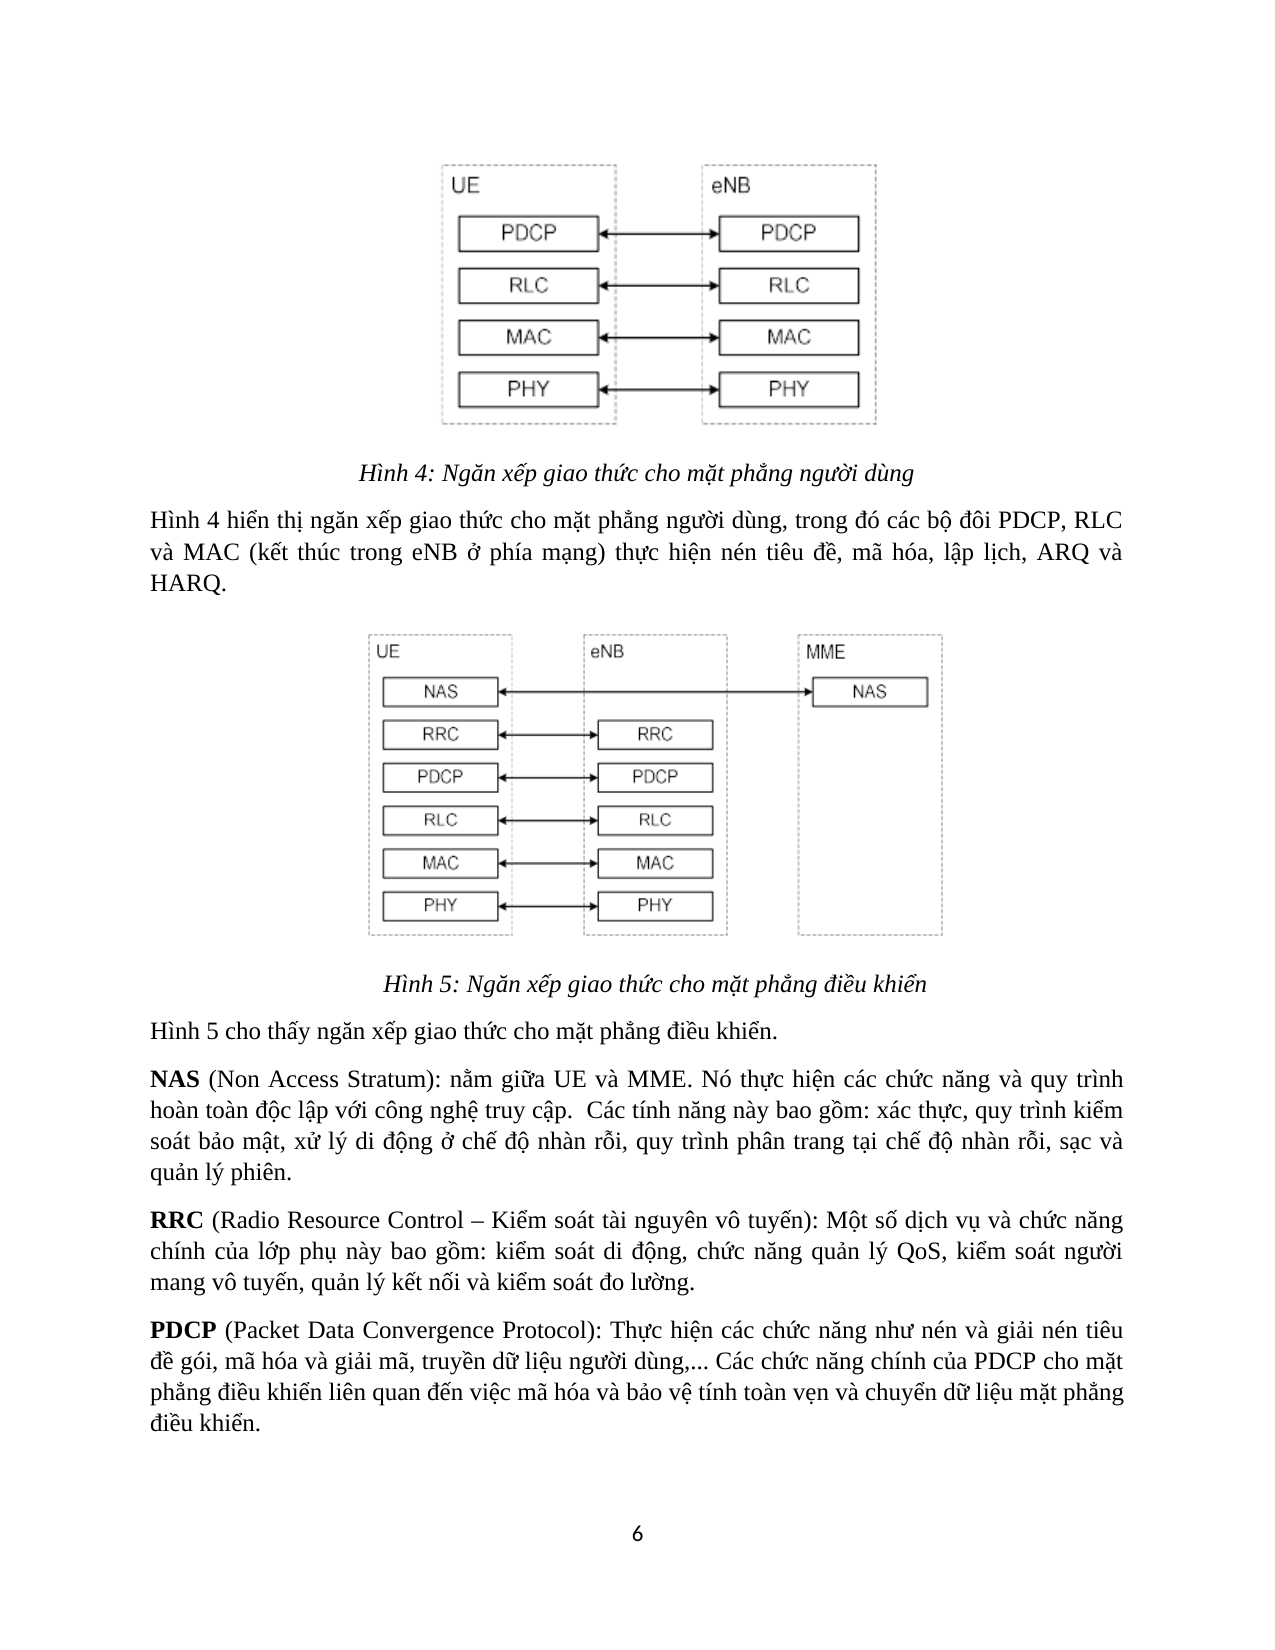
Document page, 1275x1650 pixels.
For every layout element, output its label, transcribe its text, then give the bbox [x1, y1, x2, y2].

text Hình 4: Ngăn xếp giao thức cho mặt phẳng người dùng [150, 458, 1125, 487]
text PDCP (Packet Data Convergence Protocol): Thực hiện các chức năng như nén và giải nén tiêu đề gói, mã hóa và giải mã, truyền dữ liệu người dùng,... Các chức năng chính của PDCP cho mặt phẳng điều khiển liên quan đến việc mã hóa và bảo vệ tính toàn vẹn và chuyển dữ liệu mặt phẳng điều khiển. [150, 1315, 1125, 1437]
text RRC (Radio Resource Control – Kiểm soát tài nguyên vô tuyến): Một số dịch vụ và chức năng chính của lớp phụ này bao gồm: kiểm soát di động, chức năng quản lý QoS, kiểm soát người mang vô tuyến, quản lý kết nối và kiểm soát đo lường. [150, 1205, 1125, 1296]
picture [75, 615, 1050, 950]
picture [173, 150, 1102, 439]
text Hình 5: Ngăn xếp giao thức cho mặt phẳng điều khiển [187, 969, 1125, 997]
text NAS (Non Access Stratum): nằm giữa UE và MME. Nó thực hiện các chức năng và quy trình hoàn toàn độc lập với công nghệ truy cập. Các tính năng này bao gồm: xác thực, quy trình kiểm soát bảo mật, xử lý di động ở chế độ nhàn rỗi, quy trình phân trang tại chế độ nhàn rỗi, sạc và quản lý phiên. [150, 1064, 1125, 1186]
text Hình 4 hiển thị ngăn xếp giao thức cho mặt phẳng người dùng, trong đó các bộ đôi PDCP, RLC và MAC (kết thúc trong eNB ở phía mạng) thực hiện nén tiêu đề, mã hóa, lập lịch, ARQ và HARQ. [150, 506, 1125, 596]
text Hình 5 cho thấy ngăn xếp giao thức cho mặt phẳng điều khiển. [150, 1016, 1125, 1045]
